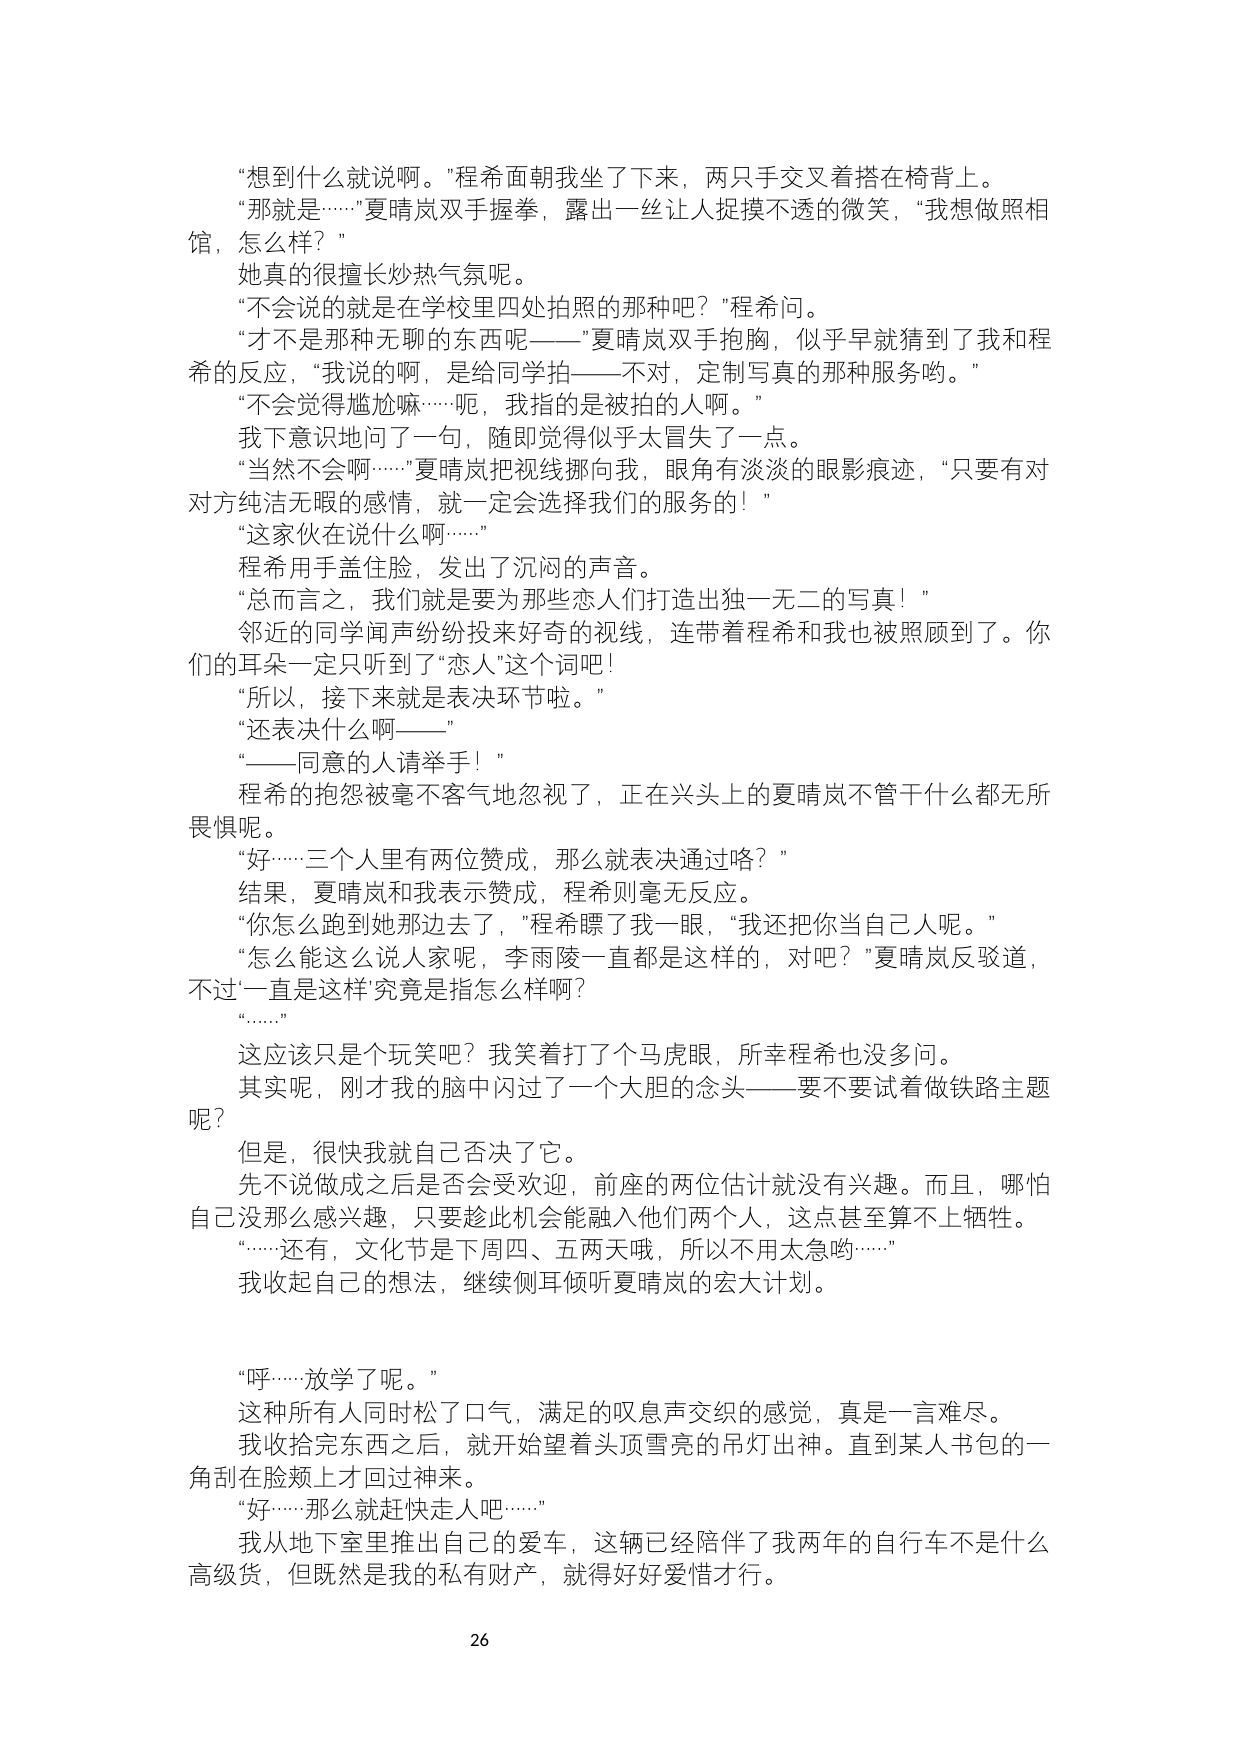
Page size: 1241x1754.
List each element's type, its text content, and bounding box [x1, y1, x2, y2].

text 但是，很快我就自己否决了它。 [187, 1137, 1053, 1169]
text “所以，接下来就是表决环节啦。” [187, 682, 1053, 714]
text 我收起自己的想法，继续侧耳倾听夏晴岚的宏大计划。 [187, 1267, 1053, 1299]
text 这应该只是个玩笑吧？我笑着打了个马虎眼，所幸程希也没多问。 [187, 1039, 1053, 1072]
text 我从地下室里推出自己的爱车，这辆已经陪伴了我两年的自行车不是什么高级货，但既然是我的私有财产，就得好好爱惜才行。 [187, 1527, 1053, 1592]
text “不会说的就是在学校里四处拍照的那种吧？”程希问。 [187, 292, 1053, 324]
text 程希的抱怨被毫不客气地忽视了，正在兴头上的夏晴岚不管干什么都无所畏惧呢。 [187, 779, 1053, 844]
text “还表决什么啊——” [187, 714, 1053, 747]
text “你怎么跑到她那边去了，”程希瞟了我一眼，“我还把你当自己人呢。” [187, 909, 1053, 942]
text 邻近的同学闻声纷纷投来好奇的视线，连带着程希和我也被照顾到了。你们的耳朵一定只听到了“恋人”这个词吧！ [187, 617, 1053, 682]
text “……还有，文化节是下周四、五两天哦，所以不用太急哟……” [187, 1234, 1053, 1267]
text “不会觉得尴尬嘛……呃，我指的是被拍的人啊。” [187, 389, 1053, 422]
text “怎么能这么说人家呢，李雨陵一直都是这样的，对吧？”夏晴岚反驳道，不过‘一直是这样’究竟是指怎么样啊？ [187, 942, 1053, 1007]
text 程希用手盖住脸，发出了沉闷的声音。 [187, 552, 1053, 584]
text 我下意识地问了一句，随即觉得似乎太冒失了一点。 [187, 422, 1053, 454]
text “才不是那种无聊的东西呢——”夏晴岚双手抱胸，似乎早就猜到了我和程希的反应，“我说的啊，是给同学拍——不对，定制写真的那种服务哟。” [187, 324, 1053, 389]
text “好……三个人里有两位赞成，那么就表决通过咯？” [187, 844, 1053, 877]
text “……” [187, 1007, 1053, 1039]
text 这种所有人同时松了口气，满足的叹息声交织的感觉，真是一言难尽。 [187, 1397, 1053, 1429]
text “好……那么就赶快走人吧……” [187, 1494, 1053, 1527]
text “——同意的人请举手！” [187, 747, 1053, 779]
text “呼……放学了呢。” [187, 1364, 1053, 1397]
text 结果，夏晴岚和我表示赞成，程希则毫无反应。 [187, 877, 1053, 909]
text “想到什么就说啊。”程希面朝我坐了下来，两只手交叉着搭在椅背上。 [187, 162, 1053, 194]
text 其实呢，刚才我的脑中闪过了一个大胆的念头——要不要试着做铁路主题呢？ [187, 1072, 1053, 1137]
text 我收拾完东西之后，就开始望着头顶雪亮的吊灯出神。直到某人书包的一角刮在脸颊上才回过神来。 [187, 1429, 1053, 1494]
text “当然不会啊……”夏晴岚把视线挪向我，眼角有淡淡的眼影痕迹，“只要有对对方纯洁无暇的感情，就一定会选择我们的服务的！” [187, 454, 1053, 519]
text 她真的很擅长炒热气氛呢。 [187, 259, 1053, 292]
text “那就是……”夏晴岚双手握拳，露出一丝让人捉摸不透的微笑，“我想做照相馆，怎么样？” [187, 194, 1053, 259]
text 先不说做成之后是否会受欢迎，前座的两位估计就没有兴趣。而且，哪怕自己没那么感兴趣，只要趁此机会能融入他们两个人，这点甚至算不上牺牲。 [187, 1169, 1053, 1234]
text “这家伙在说什么啊……” [187, 519, 1053, 552]
text “总而言之，我们就是要为那些恋人们打造出独一无二的写真！” [187, 584, 1053, 617]
